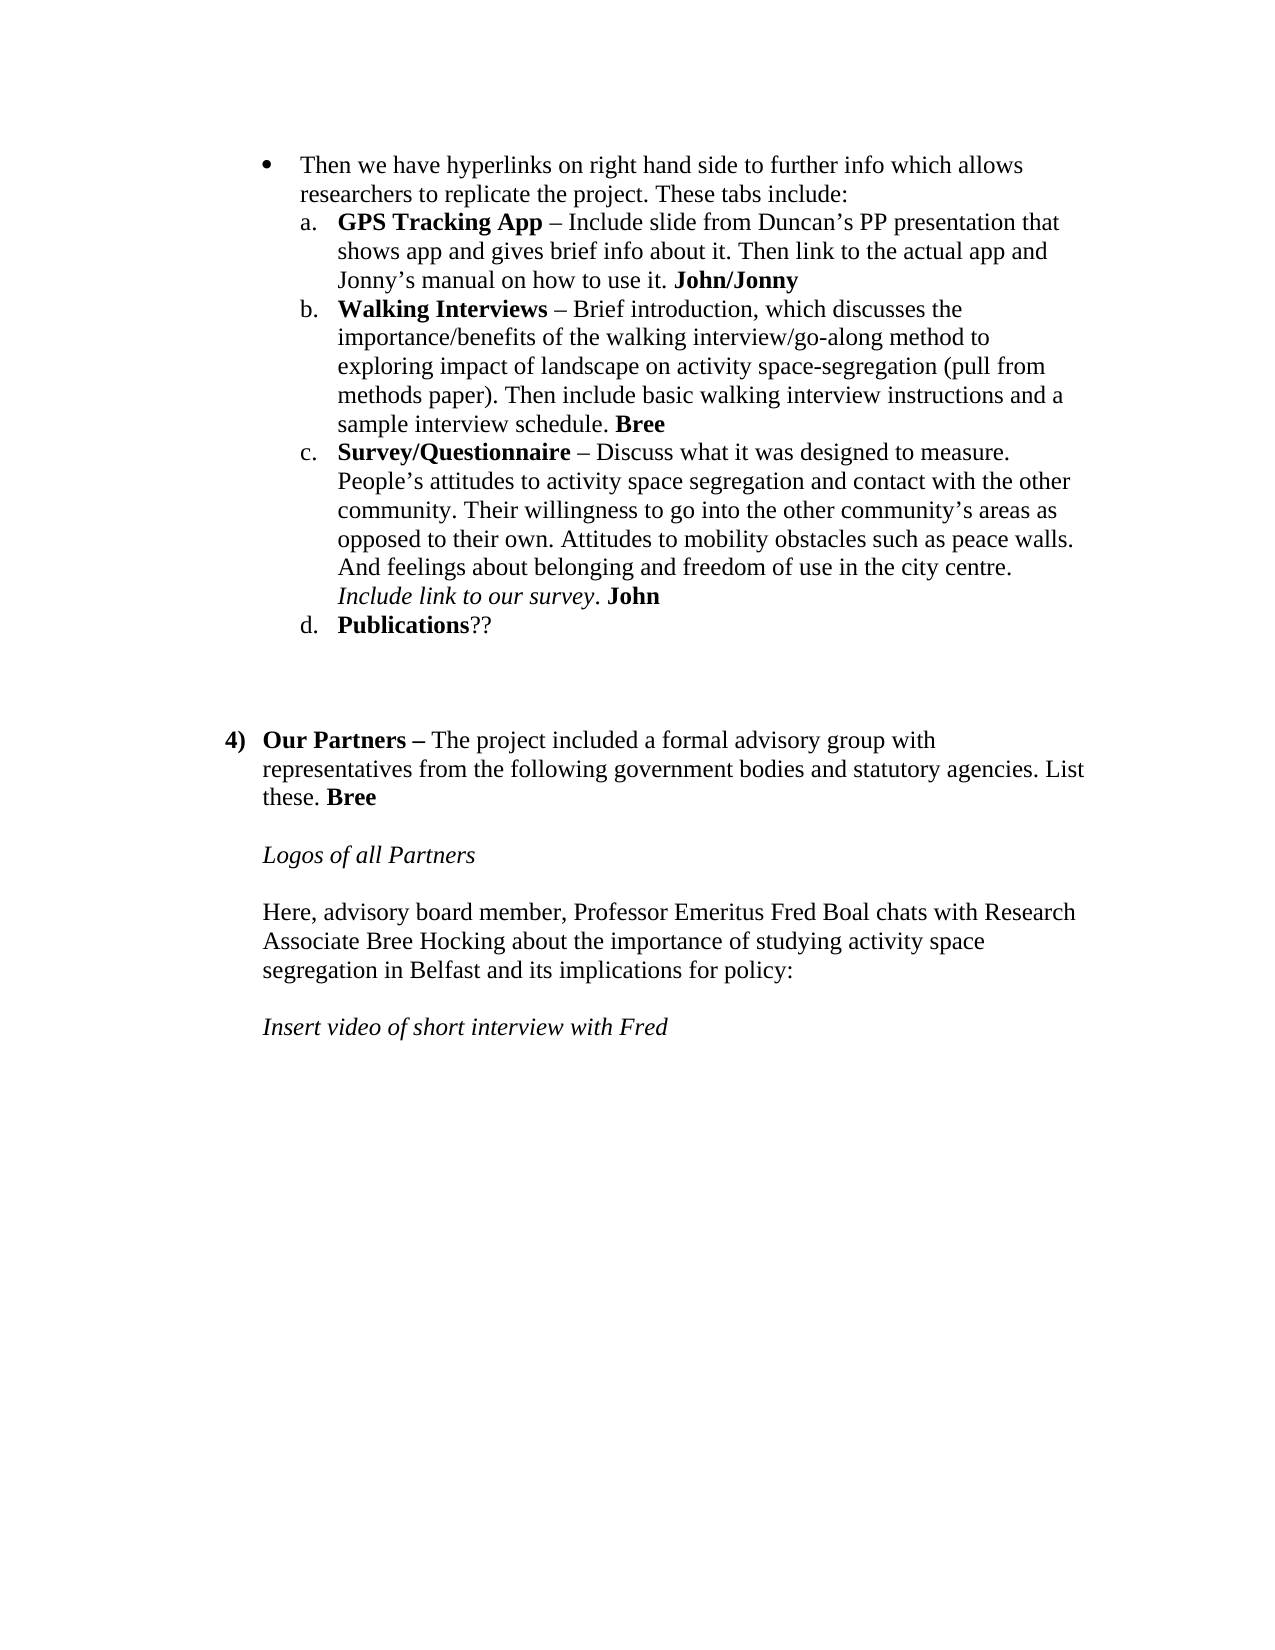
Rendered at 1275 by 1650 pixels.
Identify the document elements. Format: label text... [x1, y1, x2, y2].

list Here, advisory board member, Professor Emeritus Fred Boal chats with Research Associate Bree Hocking about the importance of studying activity space segregation in Belfast and its implications for policy: [262, 897, 1087, 984]
list Insert video of short interview with Fred [262, 1012, 1087, 1041]
list Our Partners – The project included a formal advisory group with representatives from the following government bodies and statutory agencies. List these. Bree [225, 725, 1087, 811]
list Survey/Questionnaire – Discuss what it was designed to measure. [300, 437, 1087, 466]
list Walking Interviews – Brief introduction, which discusses the importance/benefits of the walking interview/go-along method to exploring impact of landscape on activity space-segregation (pull from methods paper). Then include basic walking interview instructions and a sample interview schedule. Bree [300, 294, 1087, 437]
list Then we have hyperlinks on right hand side to further info which allows researchers to replicate the project. These tabs include: [262, 150, 1087, 207]
list GPS Tracking App – Include slide from Duncan’s PP presentation that shows app and gives brief info about it. Then link to the actual app and Jonny’s manual on how to use it. John/Jonny [300, 207, 1087, 294]
list Publications?? [300, 610, 1087, 639]
list People’s attitudes to activity space segregation and contact with the other community. Their willingness to go into the other community’s areas as opposed to their own. Attitudes to mobility obstacles such as peace walls. And feelings about belonging and freedom of use in the city centre. Include link to our survey. John [337, 466, 1087, 610]
list Logos of all Partners [262, 840, 1087, 869]
